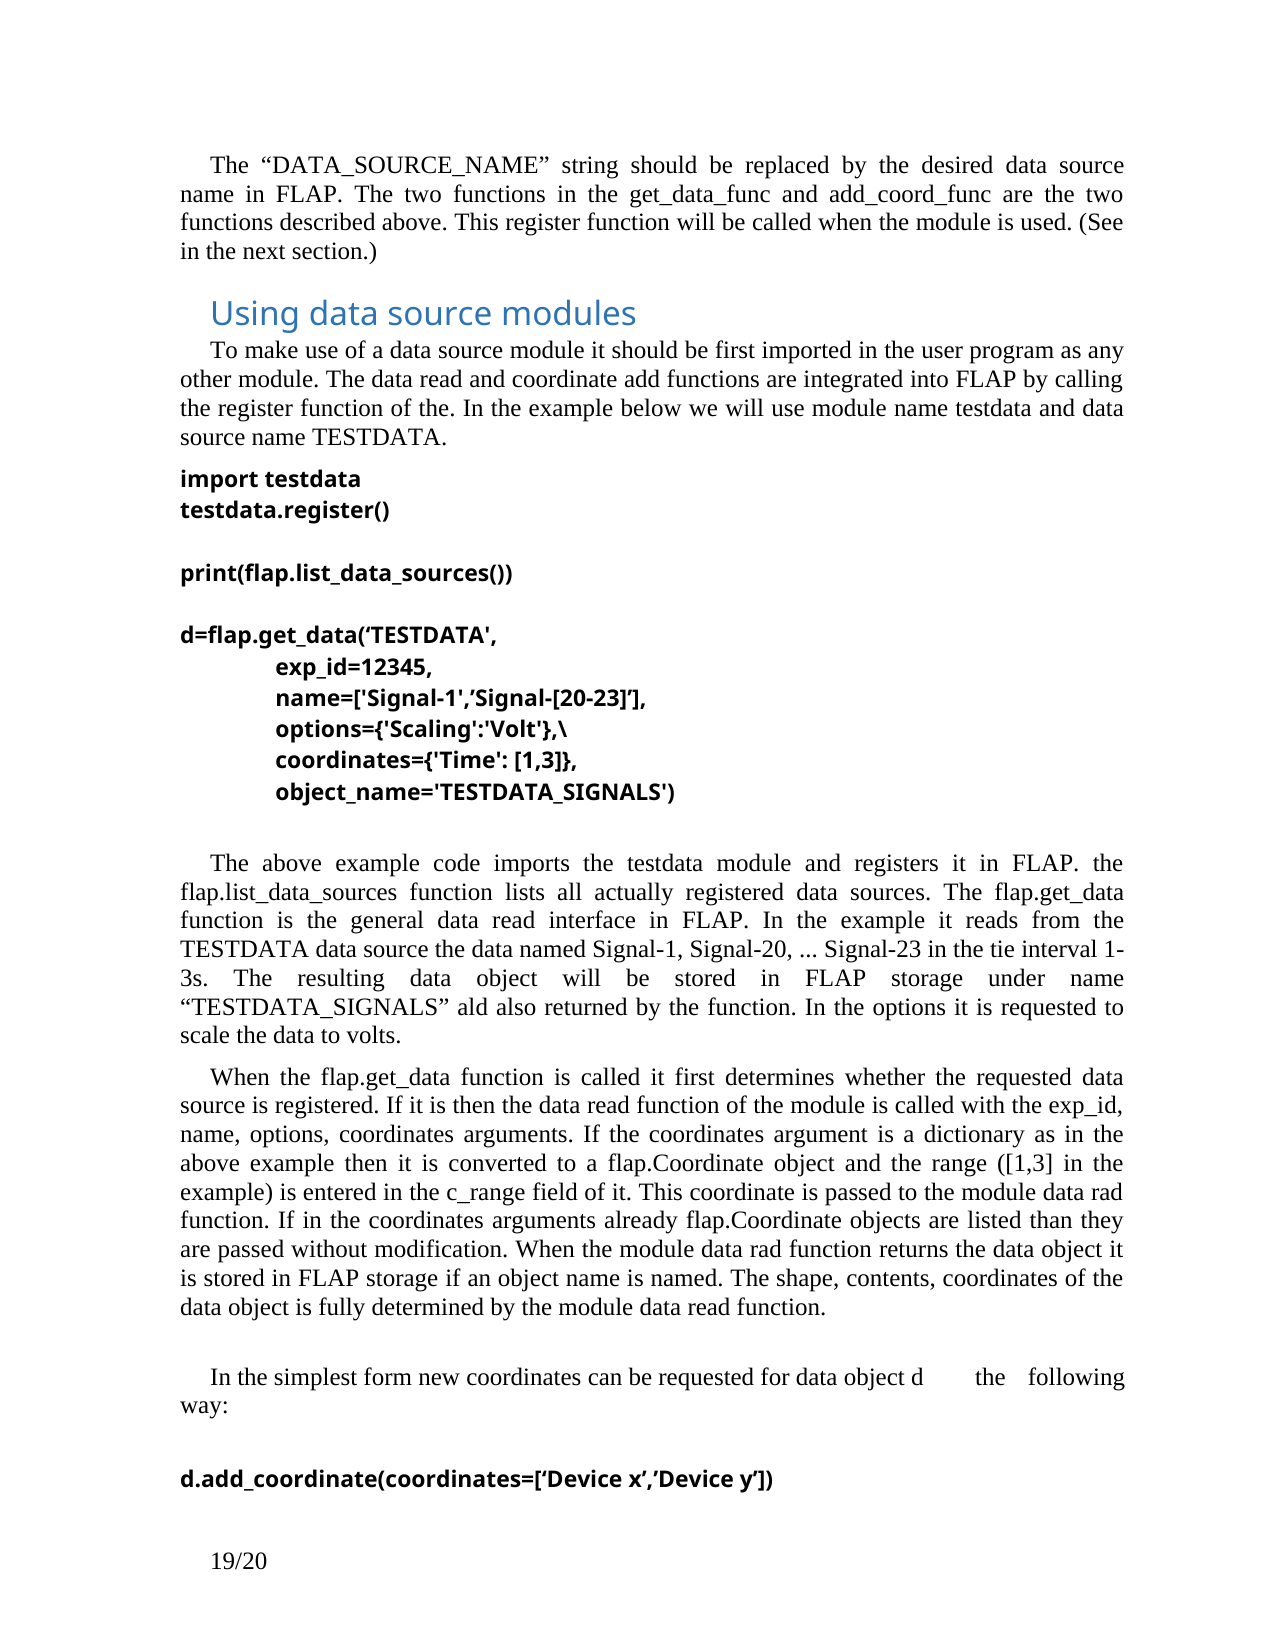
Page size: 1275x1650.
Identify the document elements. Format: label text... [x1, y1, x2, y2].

text options={'Scaling':'Volt'},\ [150, 713, 1125, 744]
text d=flap.get_data(‘TESTDATA', [150, 619, 1125, 650]
text d.add_coordinate(coordinates=[‘Device x’,’Device y’]) [150, 1463, 1125, 1494]
text The “DATA_SOURCE_NAME” string should be replaced by the desired data source name in FLAP. The two functions in the get_data_func and add_coord_func are the two functions described above. This register function will be called when the module is used. (See in the next section.) [180, 150, 1125, 265]
text object_name='TESTDATA_SIGNALS') [150, 775, 1125, 807]
text testdata.register() [150, 494, 1125, 525]
text The above example code imports the testdata module and registers it in FLAP. the flap.list_data_sources function lists all actually registered data sources. The flap.get_data function is the general data read interface in FLAP. In the example it reads from the TESTDATA data source the data named Signal-1, Signal-20, ... Signal-23 in the tie interval 1-3s. The resulting data object will be stored in FLAP storage under name “TESTDATA_SIGNALS” ald also returned by the function. In the options it is requested to scale the data to volts. [180, 848, 1125, 1049]
text coordinates={'Time': [1,3]}, [150, 744, 1125, 775]
text exp_id=12345, [150, 650, 1125, 682]
text To make use of a data source module it should be first imported in the user program as any other module. The data read and coordinate add functions are integrated into FLAP by calling the register function of the. In the example below we will use module name testdata and data source name TESTDATA. [180, 335, 1125, 450]
text name=['Signal-1',’Signal-[20-23]’], [150, 682, 1125, 713]
subtitle Using data source modules [180, 290, 1125, 335]
text import testdata [150, 463, 1125, 494]
text In the simplest form new coordinates can be requested for data object d the following way: [180, 1362, 1125, 1419]
text When the flap.get_data function is called it first determines whether the requested data source is registered. If it is then the data read function of the module is called with the exp_id, name, options, coordinates arguments. If the coordinates argument is a dictionary as in the above example then it is converted to a flap.Coordinate object and the range ([1,3] in the example) is entered in the c_range field of it. This coordinate is passed to the module data rad function. If in the coordinates arguments already flap.Coordinate objects are listed than they are passed without modification. When the module data rad function returns the data object it is stored in FLAP storage if an object name is named. The shape, contents, coordinates of the data object is fully determined by the module data read function. [180, 1062, 1125, 1320]
text print(flap.list_data_sources()) [150, 557, 1125, 588]
